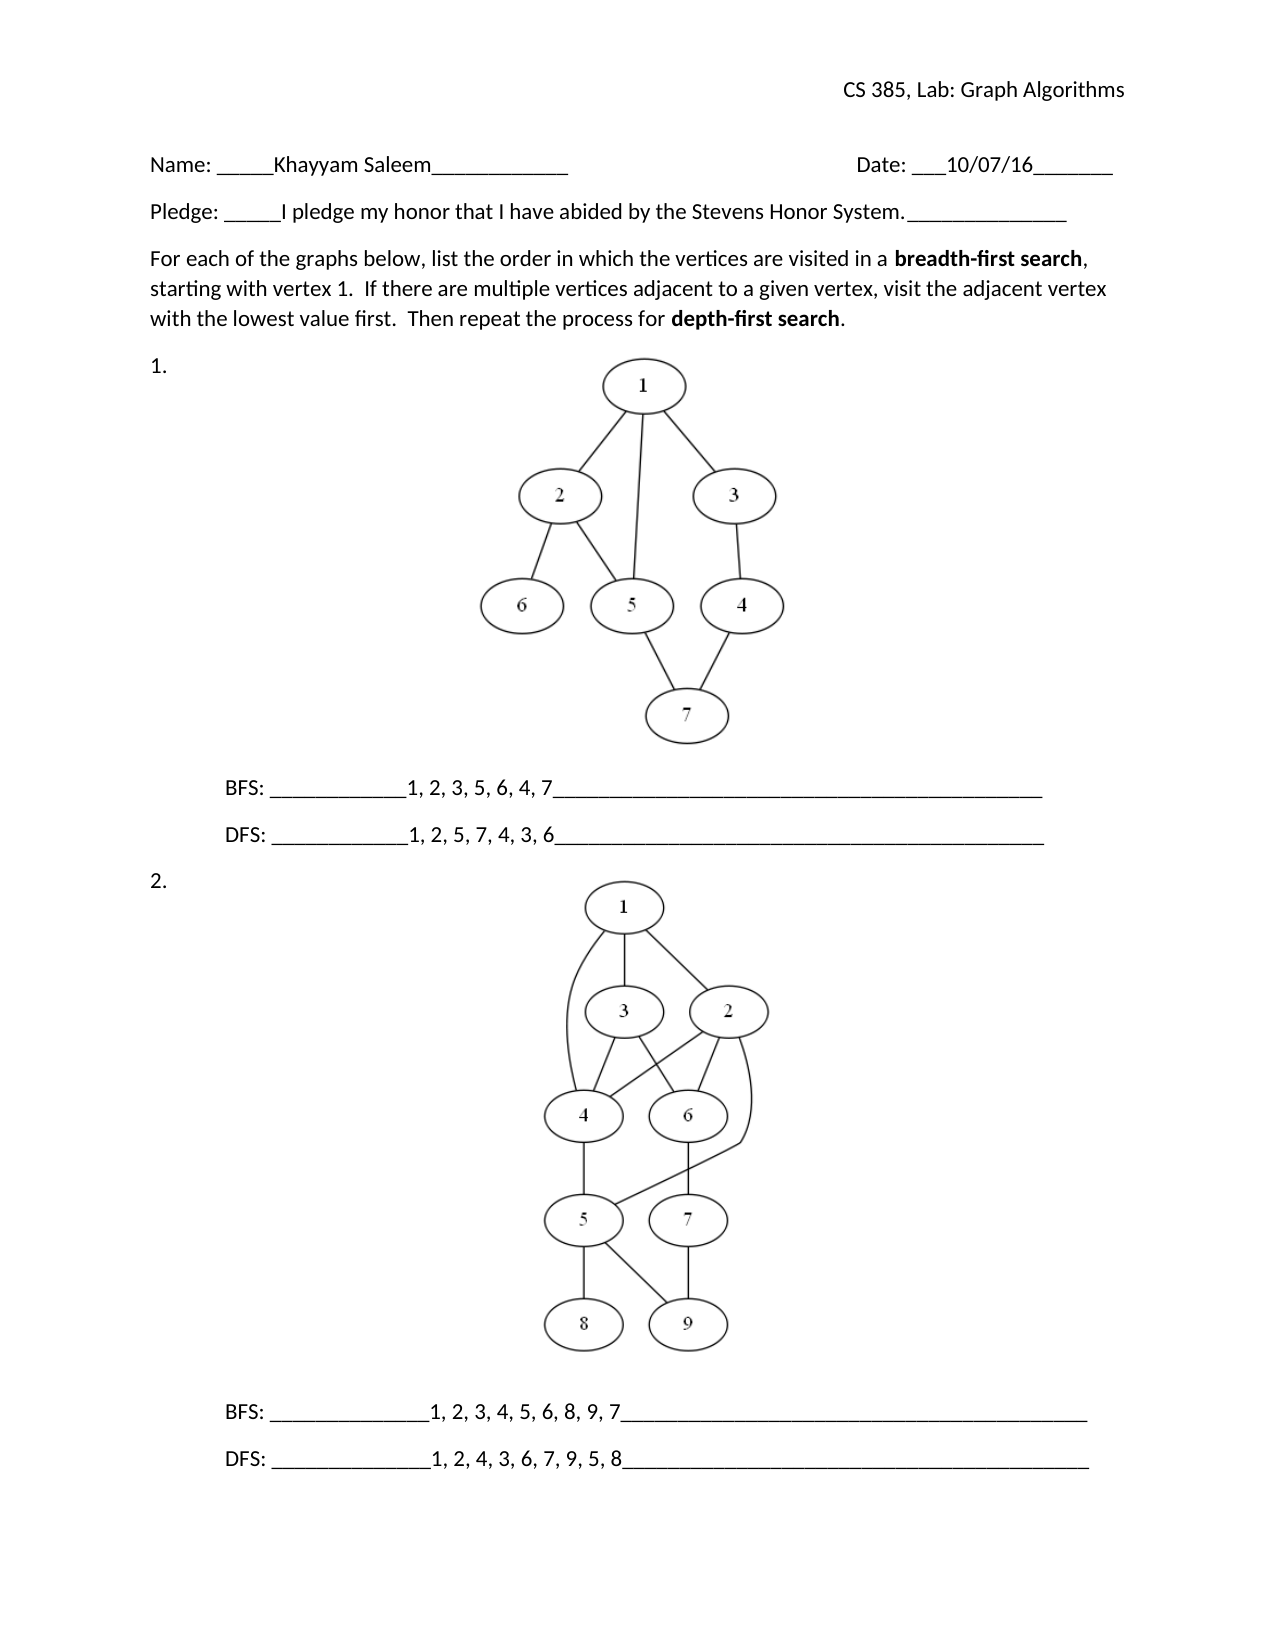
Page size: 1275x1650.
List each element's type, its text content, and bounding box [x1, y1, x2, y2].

text Name: _____Khayyam Saleem____________ Date: ___10/07/16_______ [150, 150, 1125, 178]
text BFS: ____________1, 2, 3, 5, 6, 4, 7___________________________________________ [225, 773, 1125, 801]
picture [475, 353, 789, 750]
text DFS: ______________1, 2, 4, 3, 6, 7, 9, 5, 8_________________________________________ [225, 1444, 1125, 1472]
picture [539, 876, 773, 1357]
text DFS: ____________1, 2, 5, 7, 4, 3, 6___________________________________________ [225, 820, 1125, 848]
text Pledge: _____I pledge my honor that I have abided by the Stevens Honor System.______________ [150, 197, 1125, 225]
text For each of the graphs below, list the order in which the vertices are visited in a breadth-first search, starting with vertex 1. If there are multiple vertices adjacent to a given vertex, visit the adjacent vertex with the lowest value first. Then repeat the process for depth-first search. [150, 244, 1125, 332]
text BFS: ______________1, 2, 3, 4, 5, 6, 8, 9, 7_________________________________________ [225, 1397, 1125, 1425]
